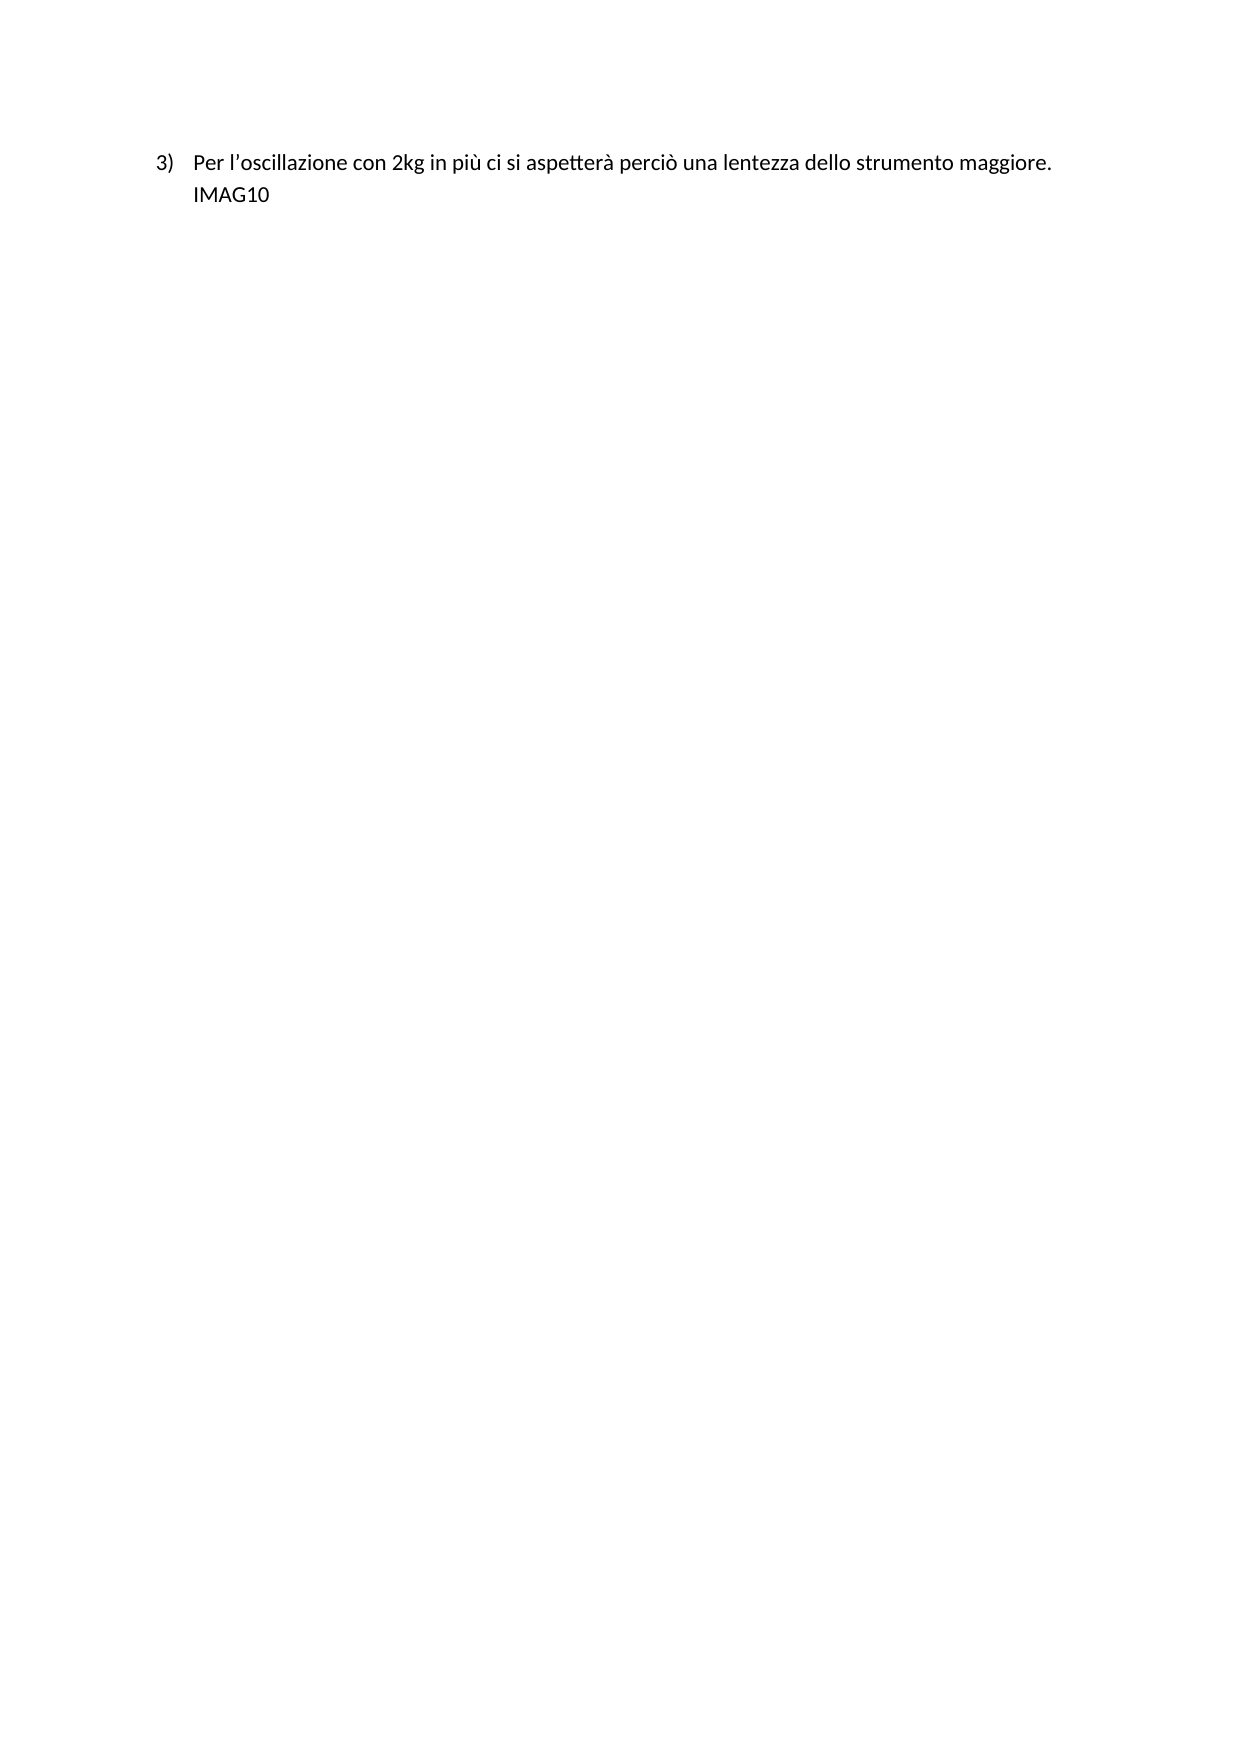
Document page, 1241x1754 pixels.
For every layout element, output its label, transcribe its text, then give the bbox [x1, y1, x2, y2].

list Per l’oscillazione con 2kg in più ci si aspetterà perciò una lentezza dello strumento maggiore. IMAG10 [156, 148, 1122, 208]
